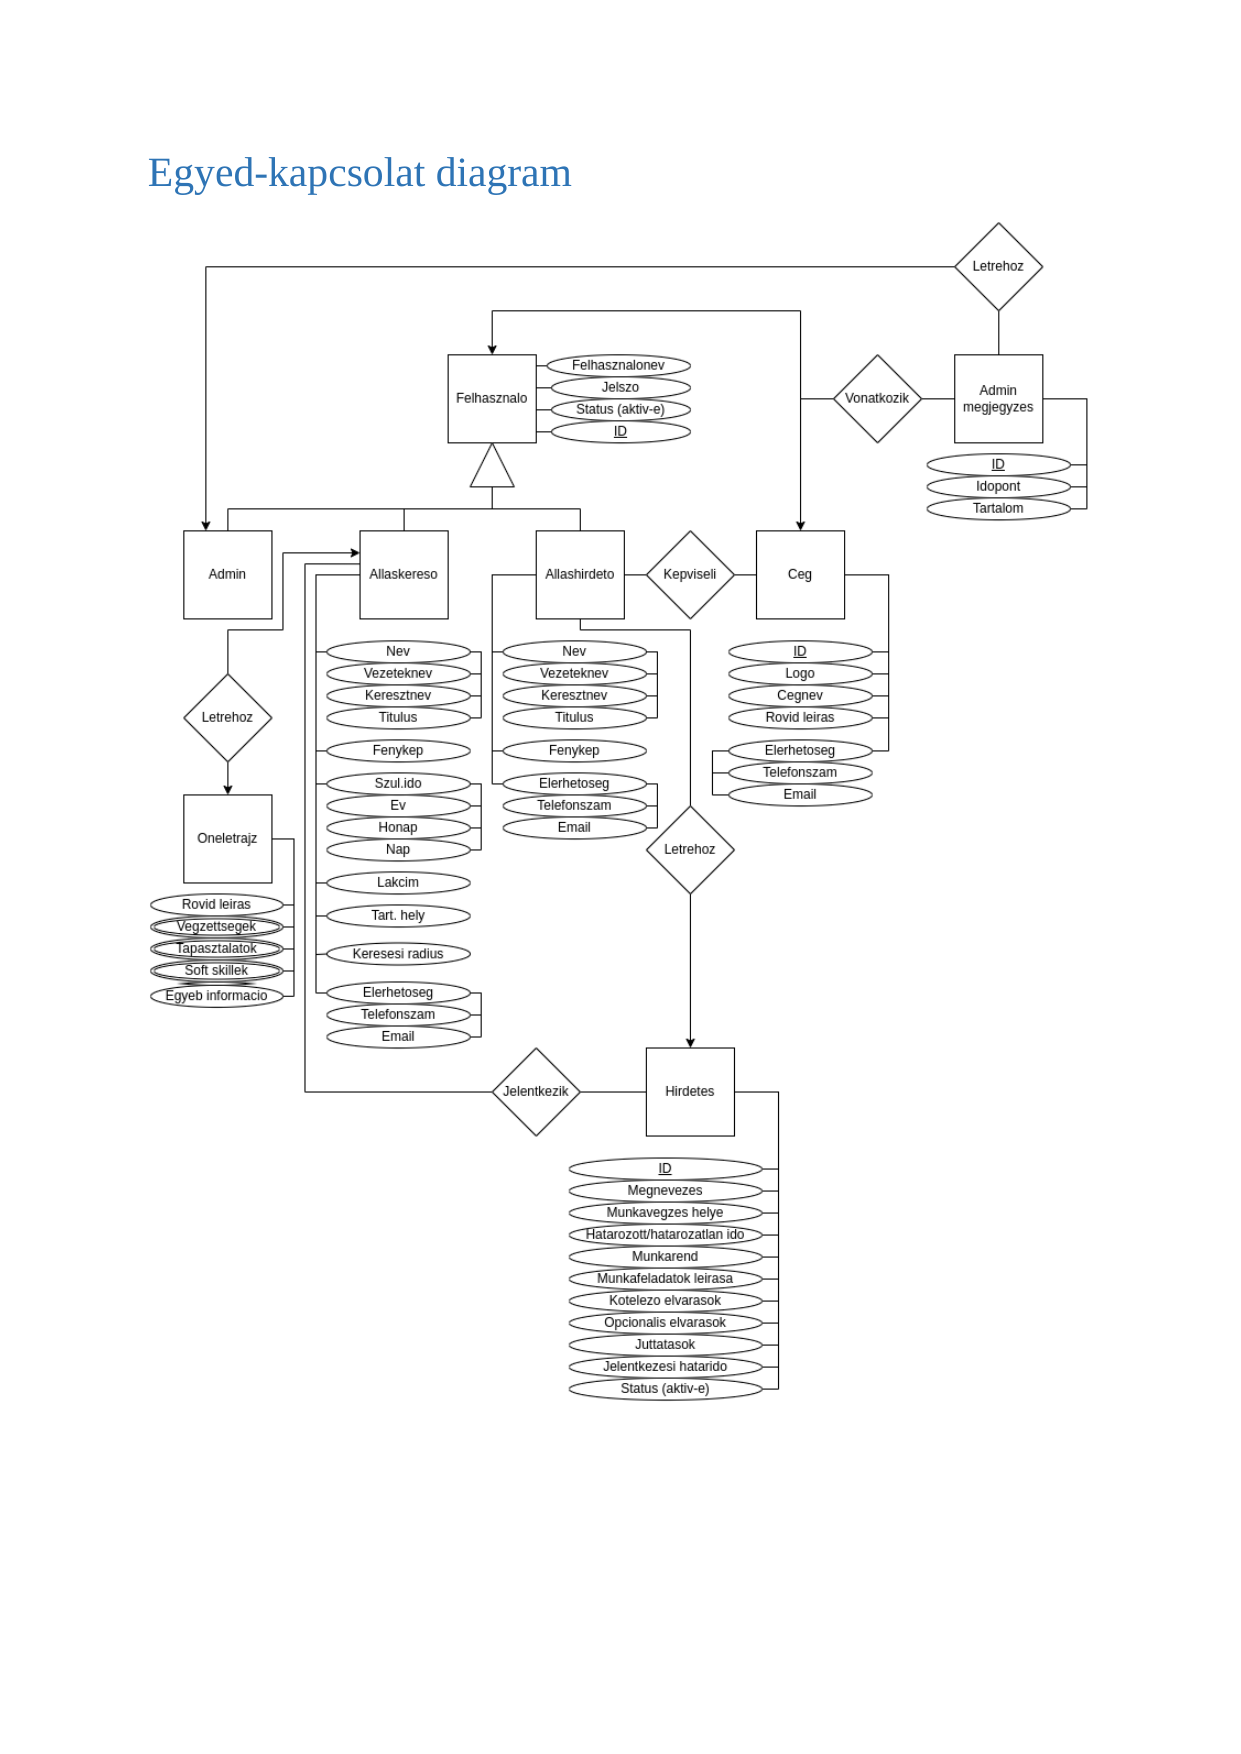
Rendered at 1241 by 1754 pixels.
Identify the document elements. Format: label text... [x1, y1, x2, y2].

subtitle Egyed-kapcsolat diagram [148, 148, 1093, 196]
picture [147, 219, 1093, 1404]
